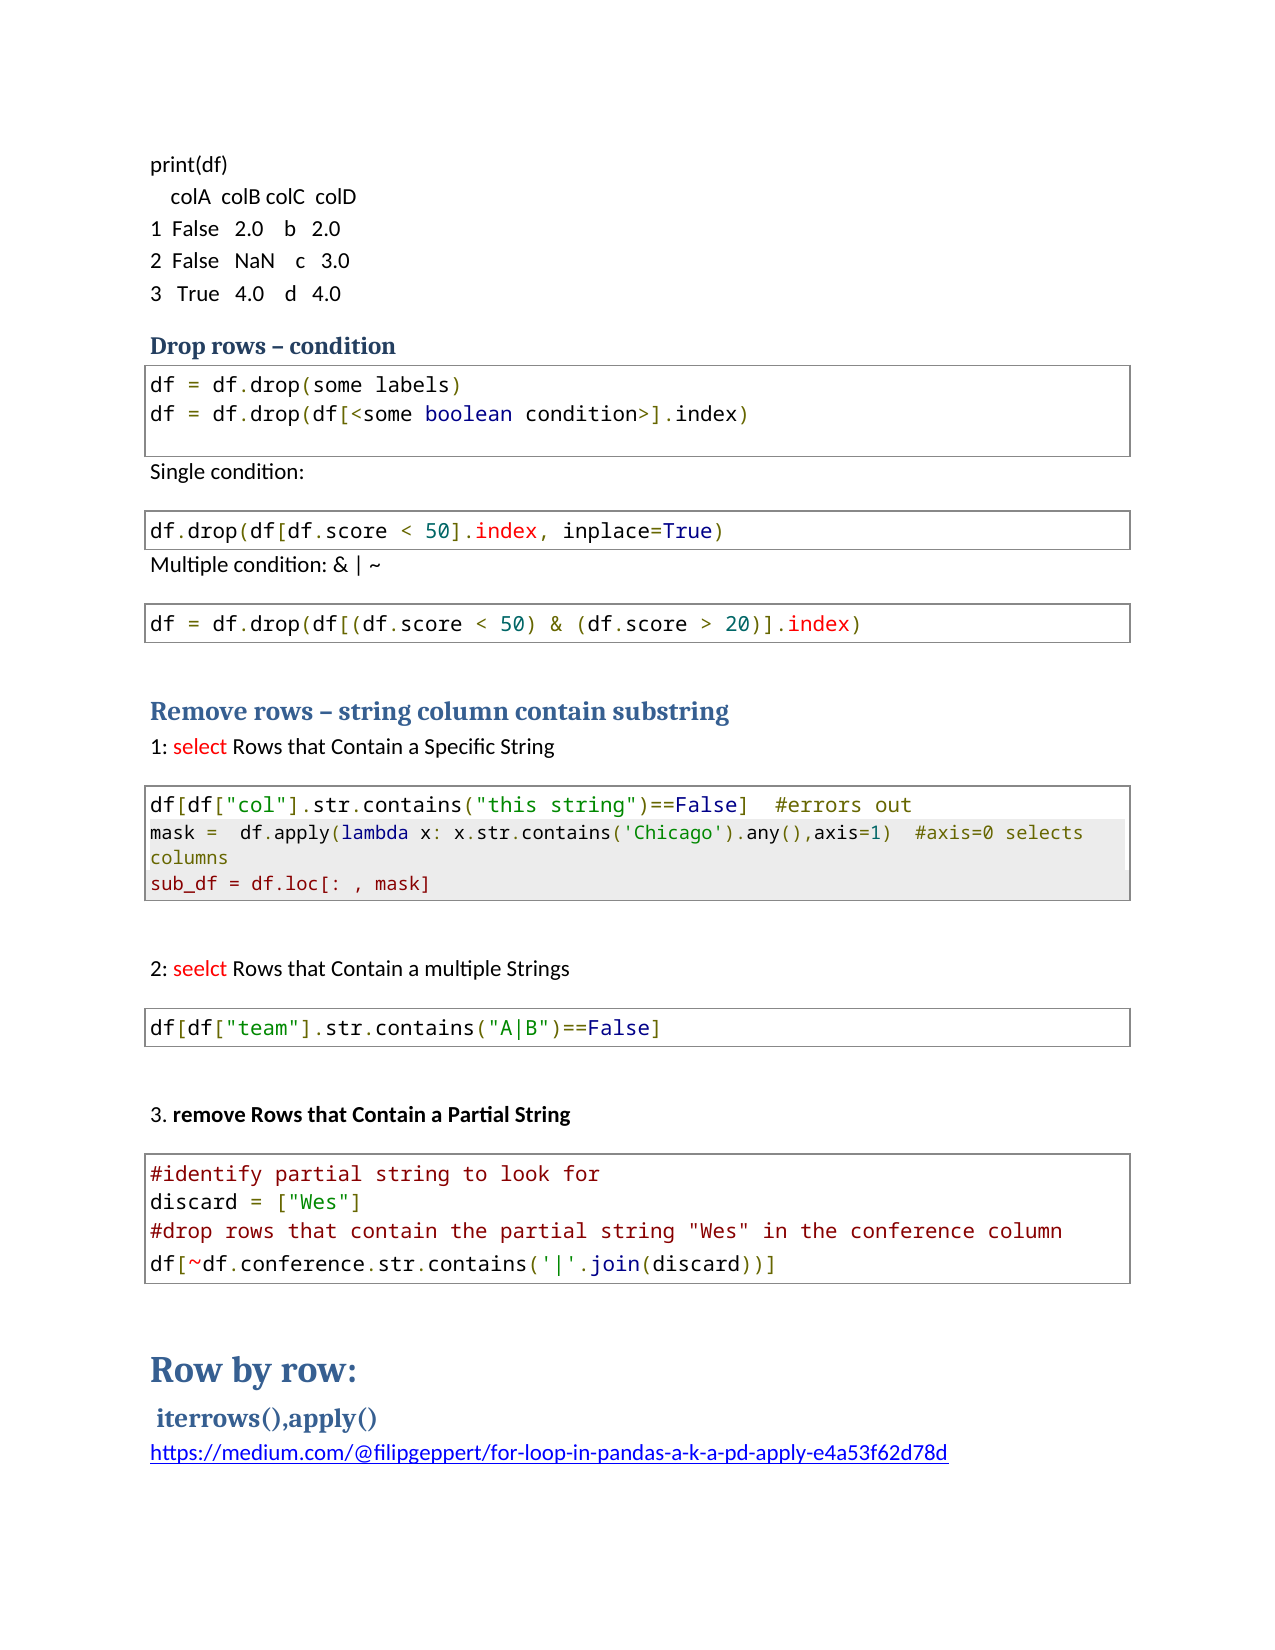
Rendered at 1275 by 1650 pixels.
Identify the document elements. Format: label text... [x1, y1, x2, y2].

text df = df.drop(df[(df.score < 50) & (df.score > 20)].index) [146, 605, 1129, 642]
text 3. remove Rows that Contain a Partial String [150, 1100, 1125, 1128]
text https://medium.com/@filipgeppert/for-loop-in-pandas-a-k-a-pd-apply-e4a53f62d78d [150, 1438, 1125, 1467]
text Multiple condition: & | ~ [150, 550, 1125, 578]
subtitle Row by row: [150, 1349, 1125, 1392]
text sub_df = df.loc[: , mask] [146, 864, 1129, 900]
text Single condition: [150, 457, 1125, 485]
text df.drop(df[df.score < 50].index, inplace=True) [146, 512, 1129, 549]
text #drop rows that contain the partial string "Wes" in the conference column [150, 1216, 1125, 1239]
text df[~df.conference.str.contains('|'.join(discard))] [146, 1239, 1129, 1283]
text 2: seelct Rows that Contain a multiple Strings [150, 954, 1125, 982]
text df = df.drop(some labels) [146, 366, 1129, 399]
subtitle Remove rows – string column contain substring [150, 696, 1125, 727]
subtitle iterrows(),apply() [150, 1403, 1125, 1434]
text #identify partial string to look for [146, 1155, 1129, 1187]
text mask = df.apply(lambda x: x.str.contains('Chicago').any(),axis=1) #axis=0 selects columns [150, 819, 1125, 864]
subtitle Drop rows – condition [150, 332, 1125, 361]
text discard = ["Wes"] [150, 1187, 1125, 1216]
text print(df) colA colB colC colD 1 False 2.0 b 2.0 2 False NaN c 3.0 3 True 4.0 d 4.0 [150, 150, 1125, 307]
text df = df.drop(df[<some boolean condition>].index) [150, 399, 1125, 427]
text df[df["col"].str.contains("this string")==False] #errors out [146, 787, 1129, 819]
text 1: select Rows that Contain a Specific String [150, 732, 1125, 760]
text df[df["team"].str.contains("A|B")==False] [146, 1009, 1129, 1046]
